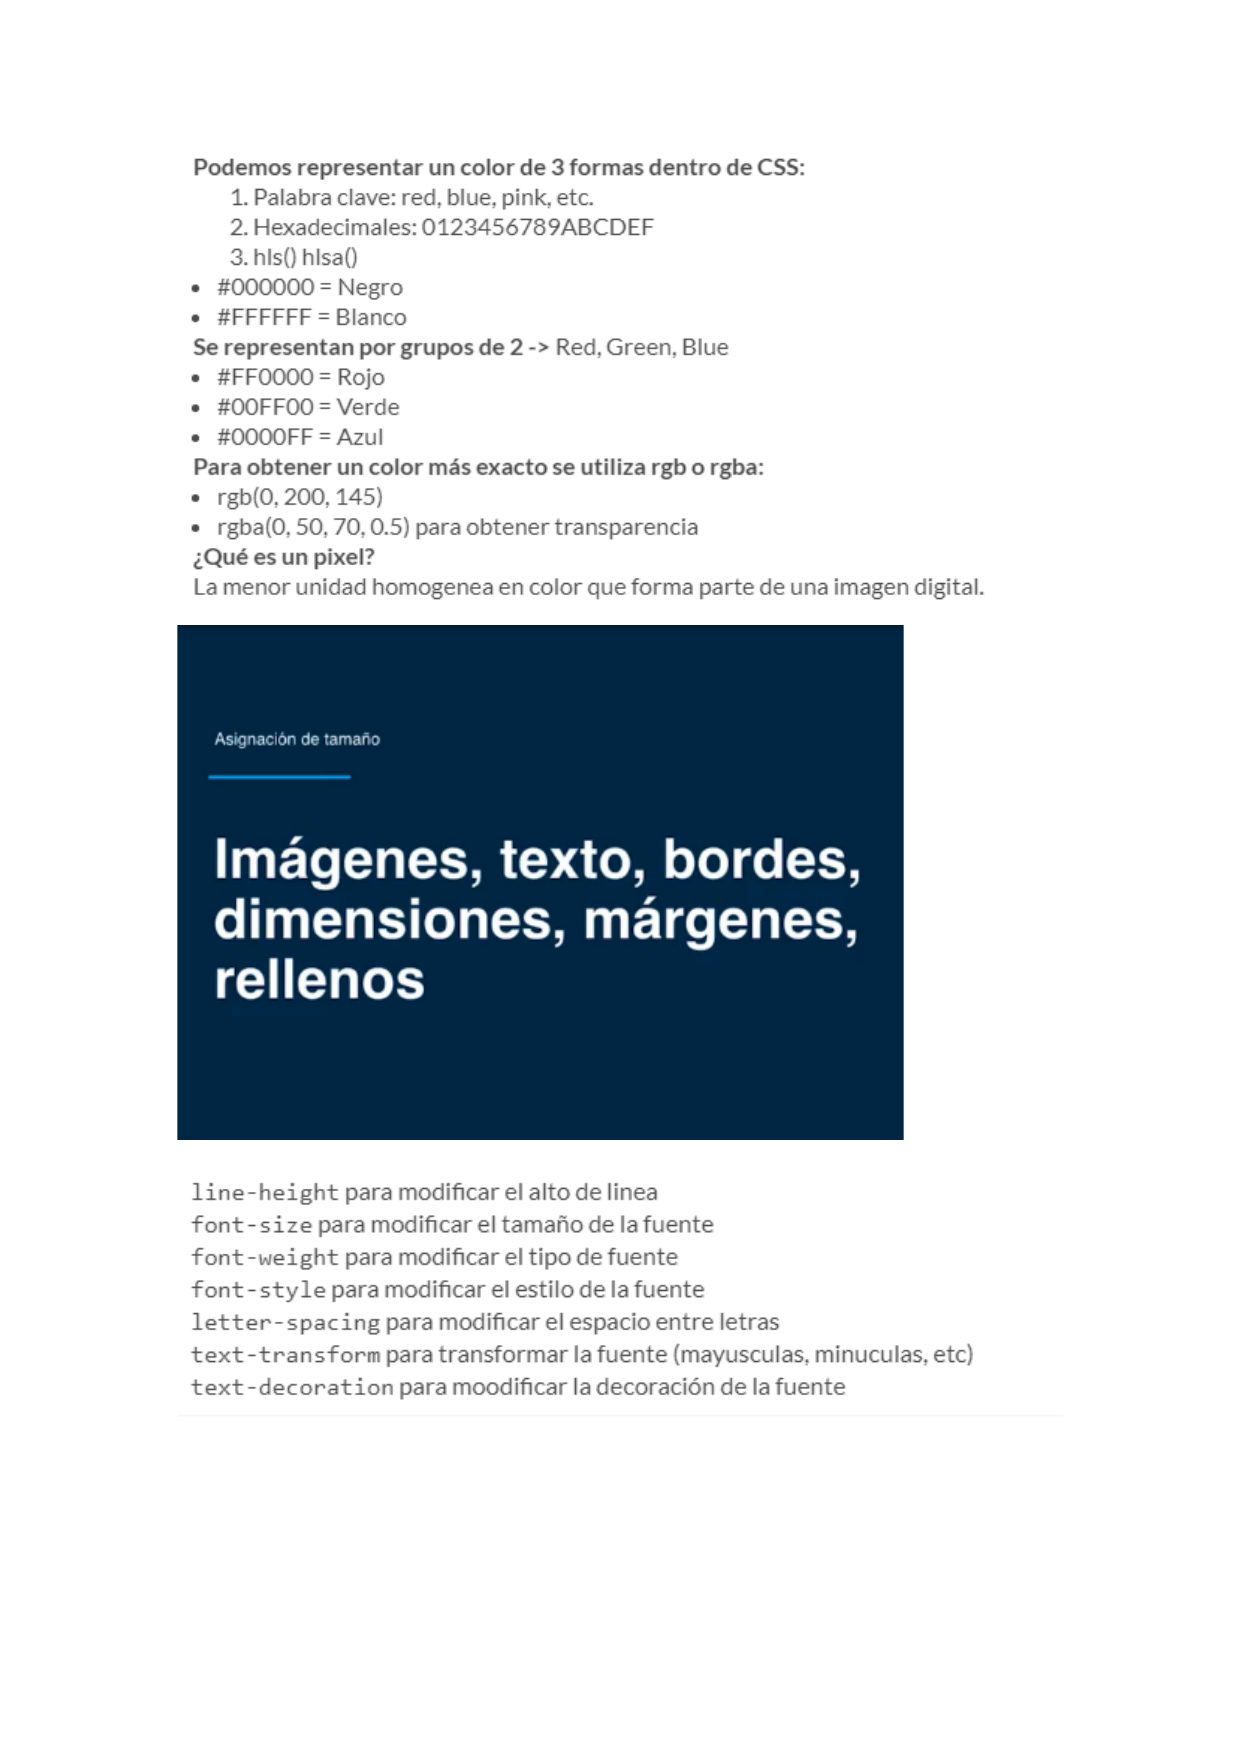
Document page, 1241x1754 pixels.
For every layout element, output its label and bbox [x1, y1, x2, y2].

picture [177, 147, 1063, 607]
picture [177, 625, 904, 1140]
picture [177, 1158, 1063, 1426]
